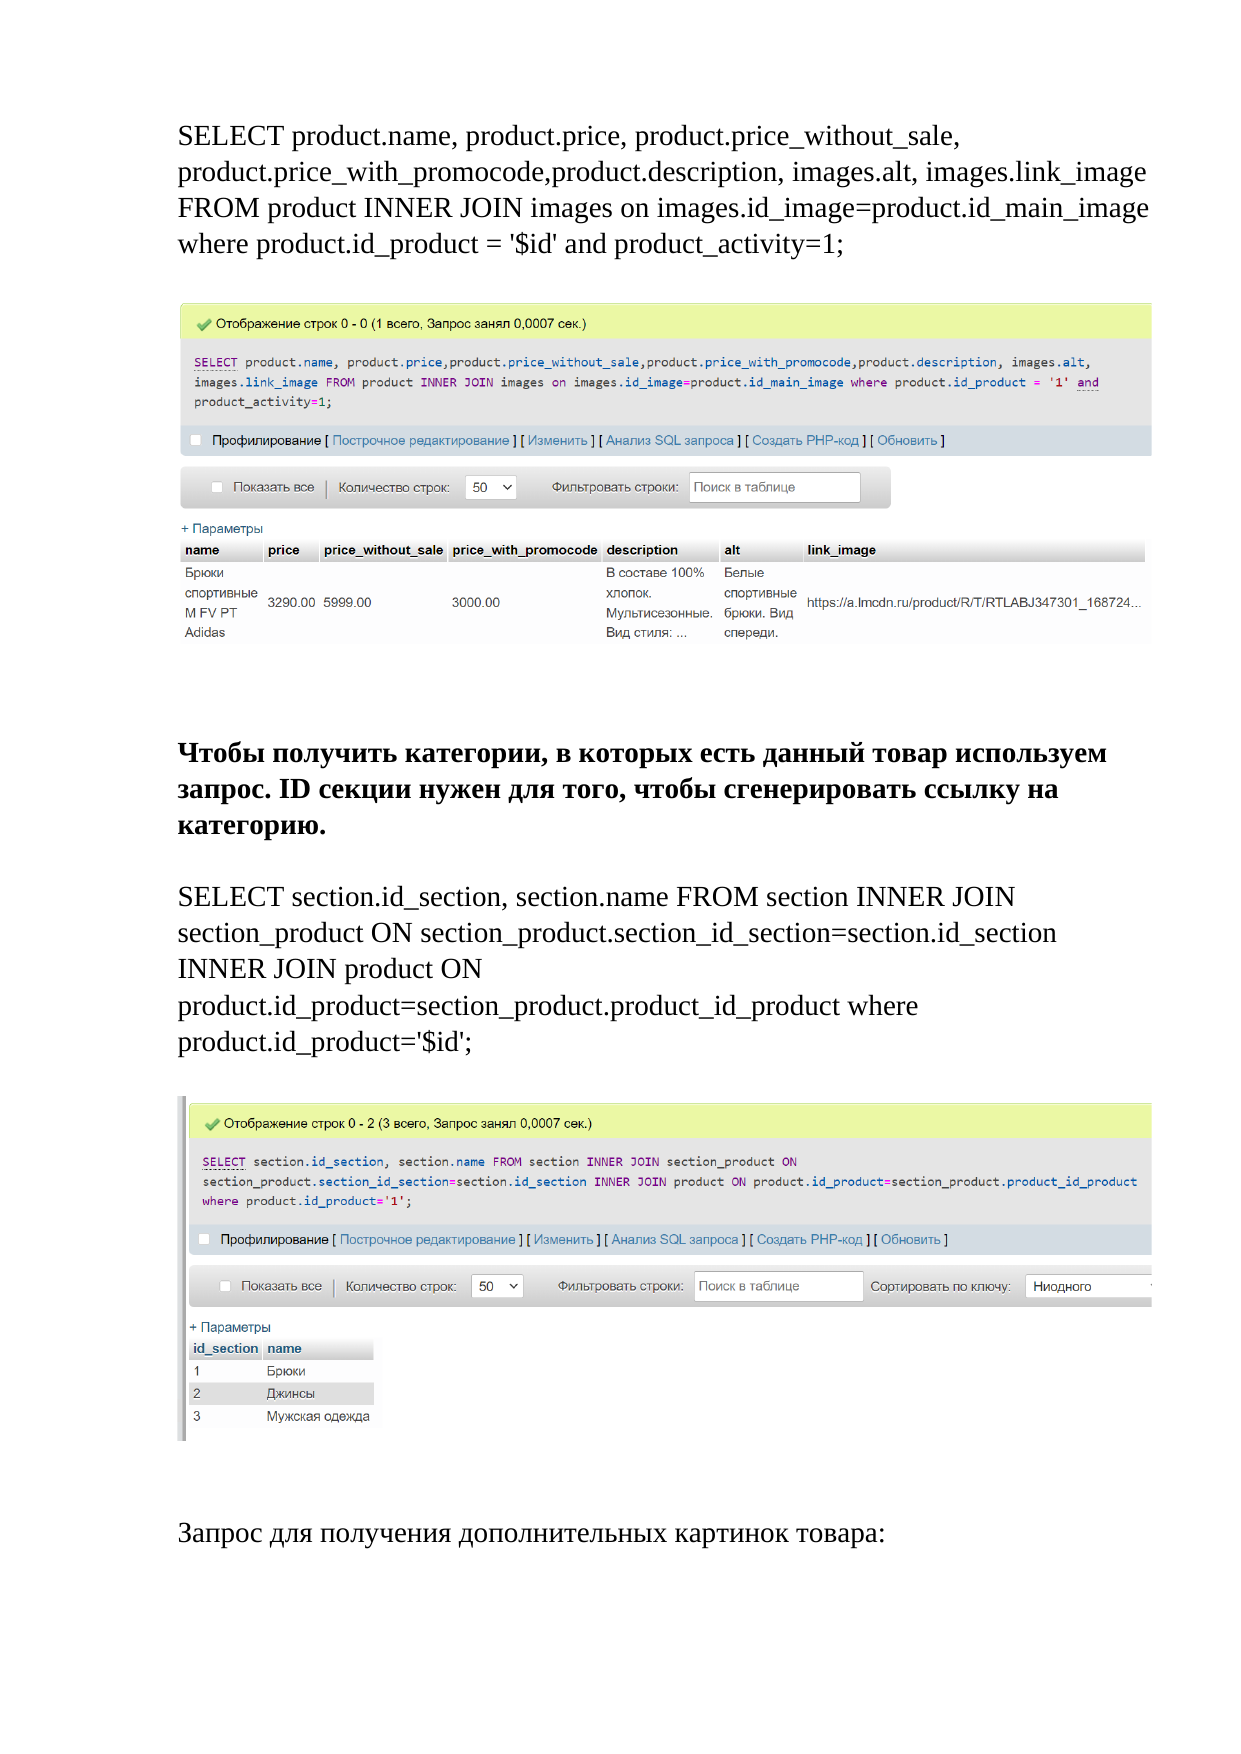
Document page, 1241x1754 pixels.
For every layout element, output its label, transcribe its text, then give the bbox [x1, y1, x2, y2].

text SELECT section.id_section, section.name FROM section INNER JOIN section_product ON section_product.section_id_section=section.id_section INNER JOIN product ON product.id_product=section_product.product_id_product where product.id_product='$id'; [177, 879, 1152, 1057]
text Чтобы получить категории, в которых есть данный товар используем запрос. ID секции нужен для того, чтобы сгенерировать ссылку на категорию. [177, 735, 1152, 841]
picture [177, 1096, 1152, 1441]
text SELECT product.name, product.price, product.price_without_sale, product.price_with_promocode,product.description, images.alt, images.link_image FROM product INNER JOIN images on images.id_image=product.id_main_image where product.id_product = '$id' and product_activity=1; [177, 118, 1152, 260]
text Запрос для получения дополнительных картинок товара: [177, 1515, 1152, 1548]
picture [177, 298, 1152, 660]
